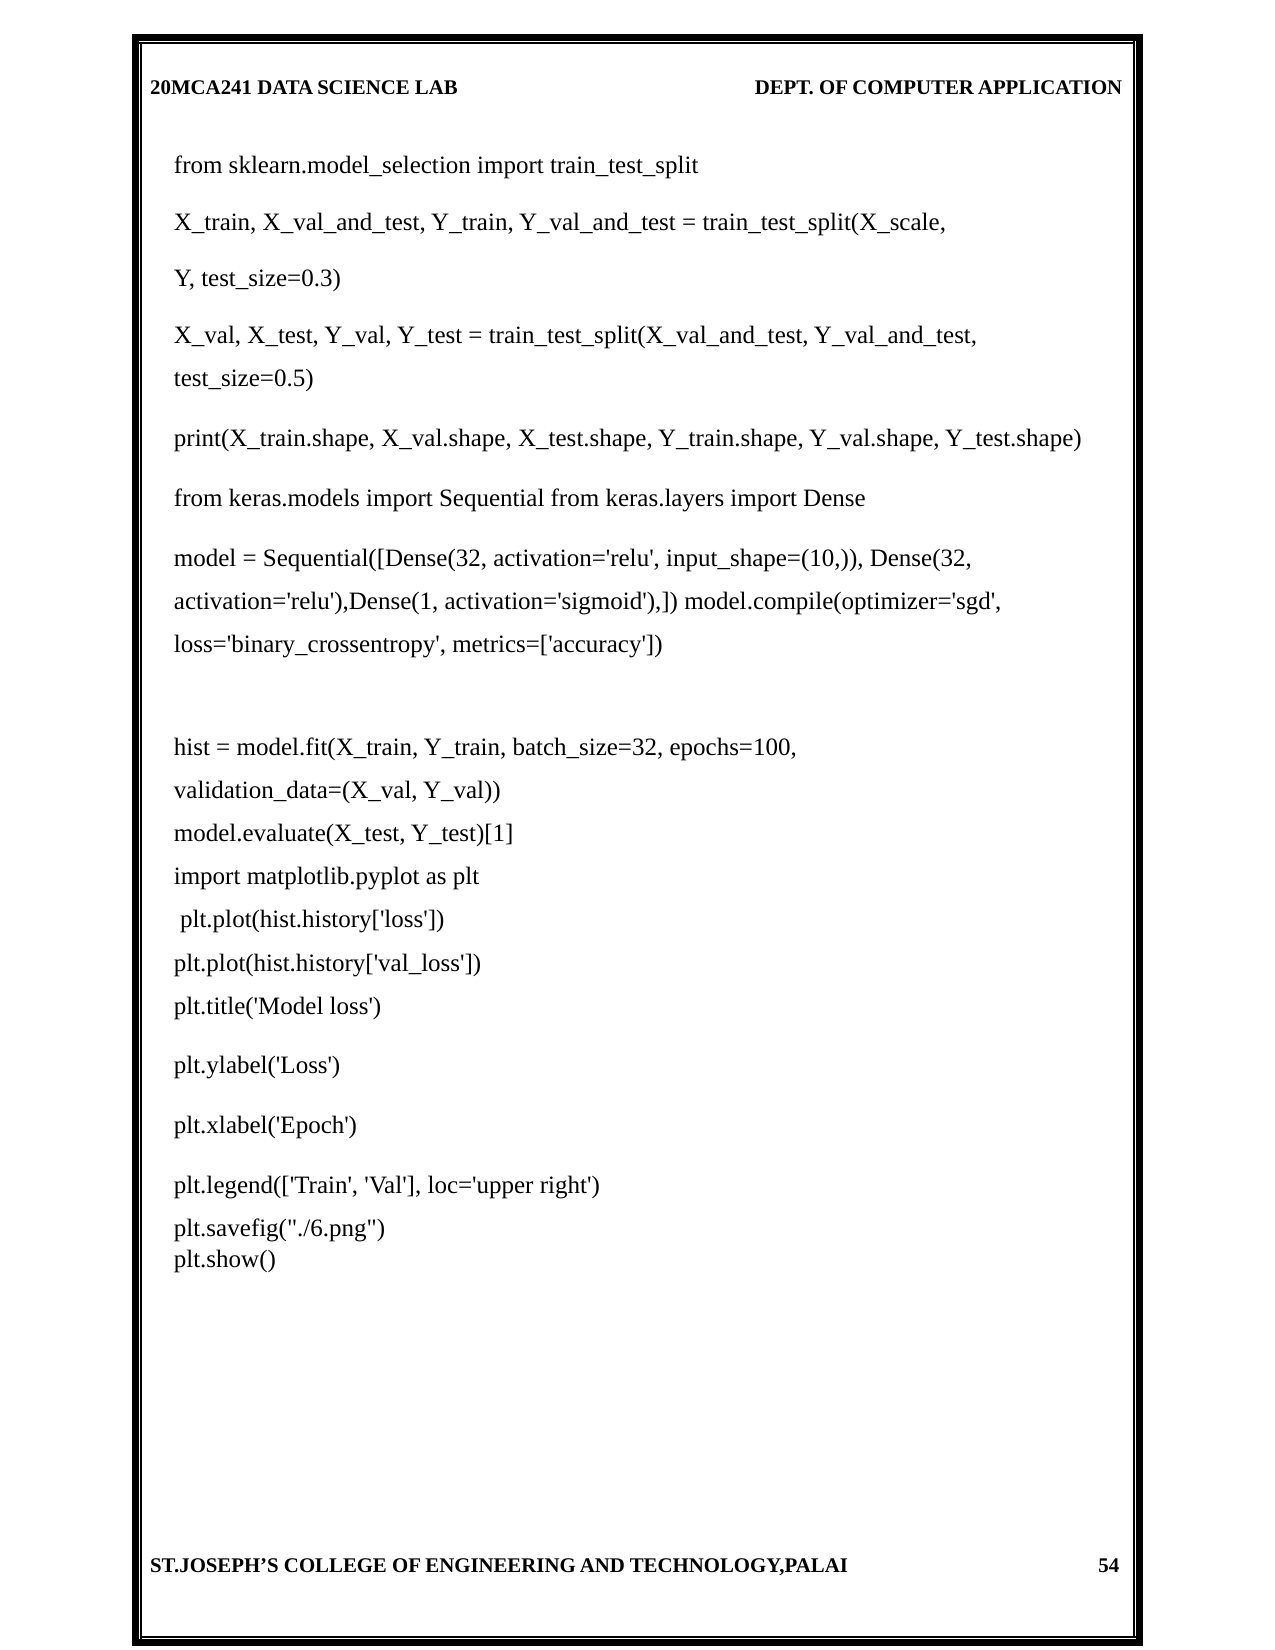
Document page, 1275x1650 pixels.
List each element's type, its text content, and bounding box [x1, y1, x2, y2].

text hist = model.fit(X_train, Y_train, batch_size=32, epochs=100, [174, 732, 1101, 761]
text plt.xlabel('Epoch') [174, 1110, 1101, 1139]
text plt.legend(['Train', 'Val'], loc='upper right') [174, 1170, 1101, 1199]
text Y, test_size=0.3) [174, 263, 1101, 292]
text plt.plot(hist.history['loss']) [174, 904, 1101, 933]
text plt.savefig("./6.png") [174, 1213, 1101, 1242]
text model = Sequential([Dense(32, activation='relu', input_shape=(10,)), Dense(32, activation='relu'),Dense(1, activation='sigmoid'),]) model.compile(optimizer='sgd', loss='binary_crossentropy', metrics=['accuracy']) [174, 543, 1101, 658]
text model.evaluate(X_test, Y_test)[1] [174, 818, 1101, 847]
text X_val, X_test, Y_val, Y_test = train_test_split(X_val_and_test, Y_val_and_test, test_size=0.5) [174, 320, 1101, 392]
text from sklearn.model_selection import train_test_split [174, 150, 1101, 179]
text import matplotlib.pyplot as plt [174, 861, 1101, 890]
text print(X_train.shape, X_val.shape, X_test.shape, Y_train.shape, Y_val.shape, Y_test.shape) [174, 423, 1101, 452]
text plt.ylabel('Loss') [174, 1051, 1101, 1079]
text from keras.models import Sequential from keras.layers import Dense [174, 483, 1101, 512]
text plt.plot(hist.history['val_loss']) [174, 948, 1101, 976]
text validation_data=(X_val, Y_val)) [174, 775, 1101, 804]
text plt.show() [174, 1244, 1101, 1273]
text X_train, X_val_and_test, Y_train, Y_val_and_test = train_test_split(X_scale, [174, 207, 1101, 236]
text plt.title('Model loss') [174, 991, 1101, 1019]
